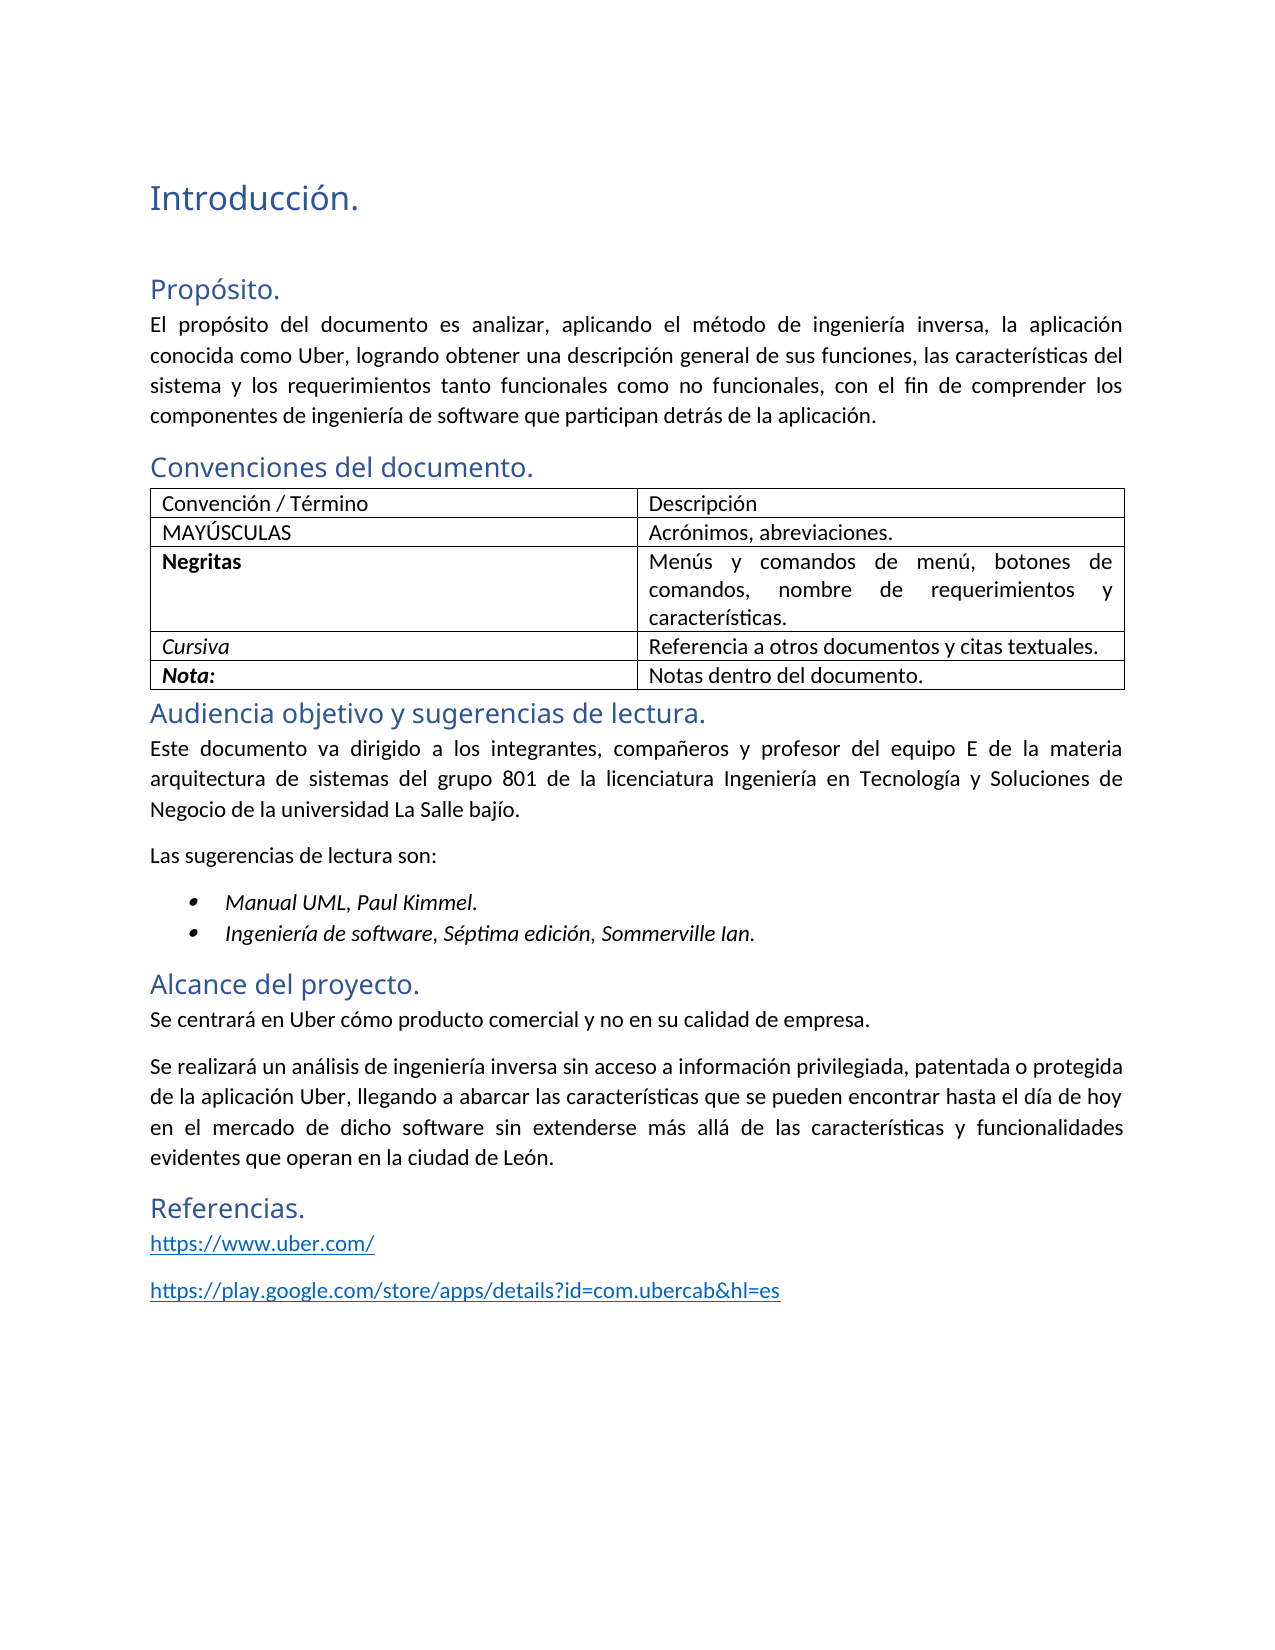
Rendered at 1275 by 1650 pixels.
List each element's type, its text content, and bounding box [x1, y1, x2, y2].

text Se centrará en Uber cómo producto comercial y no en su calidad de empresa. [150, 1005, 1125, 1033]
text https://play.google.com/store/apps/details?id=com.ubercab&hl=es [150, 1276, 1125, 1304]
subtitle Convenciones del documento. [150, 448, 1125, 485]
table_cell Cursiva [151, 632, 637, 660]
subtitle Referencias. [150, 1190, 1125, 1227]
text Este documento va dirigido a los integrantes, compañeros y profesor del equipo E de la materia arquitectura de sistemas del grupo 801 de la licenciatura Ingeniería en Tecnología y Soluciones de Negocio de la universidad La Salle bajío. [150, 734, 1125, 823]
table_cell Notas dentro del documento. [638, 661, 1124, 689]
table_cell Nota: [151, 661, 637, 689]
text El propósito del documento es analizar, aplicando el método de ingeniería inversa, la aplicación conocida como Uber, logrando obtener una descripción general de sus funciones, las características del sistema y los requerimientos tanto funcionales como no funcionales, con el fin de comprender los componentes de ingeniería de software que participan detrás de la aplicación. [150, 311, 1125, 429]
subtitle Propósito. [150, 271, 1125, 308]
table_cell Negritas [151, 547, 637, 631]
list Manual UML, Paul Kimmel. [187, 888, 1125, 916]
table_cell MAYÚSCULAS [151, 518, 637, 546]
text Las sugerencias de lectura son: [150, 842, 1125, 869]
subtitle Alcance del proyecto. [150, 966, 1125, 1002]
table_cell Referencia a otros documentos y citas textuales. [638, 632, 1124, 660]
list Ingeniería de software, Séptima edición, Sommerville Ian. [187, 919, 1125, 947]
text Se realizará un análisis de ingeniería inversa sin acceso a información privilegiada, patentada o protegida de la aplicación Uber, llegando a abarcar las características que se pueden encontrar hasta el día de hoy en el mercado de dicho software sin extenderse más allá de las características y funcionalidades evidentes que operan en la ciudad de León. [150, 1052, 1125, 1171]
table_cell Acrónimos, abreviaciones. [638, 518, 1124, 546]
table_cell Menús y comandos de menú, botones de comandos, nombre de requerimientos y características. [638, 547, 1124, 631]
table_header Convención / Término [151, 489, 637, 517]
subtitle Introducción. [150, 175, 1125, 220]
text https://www.uber.com/ [150, 1229, 1125, 1257]
table_header Descripción [638, 489, 1124, 517]
subtitle Audiencia objetivo y sugerencias de lectura. [150, 694, 1125, 731]
